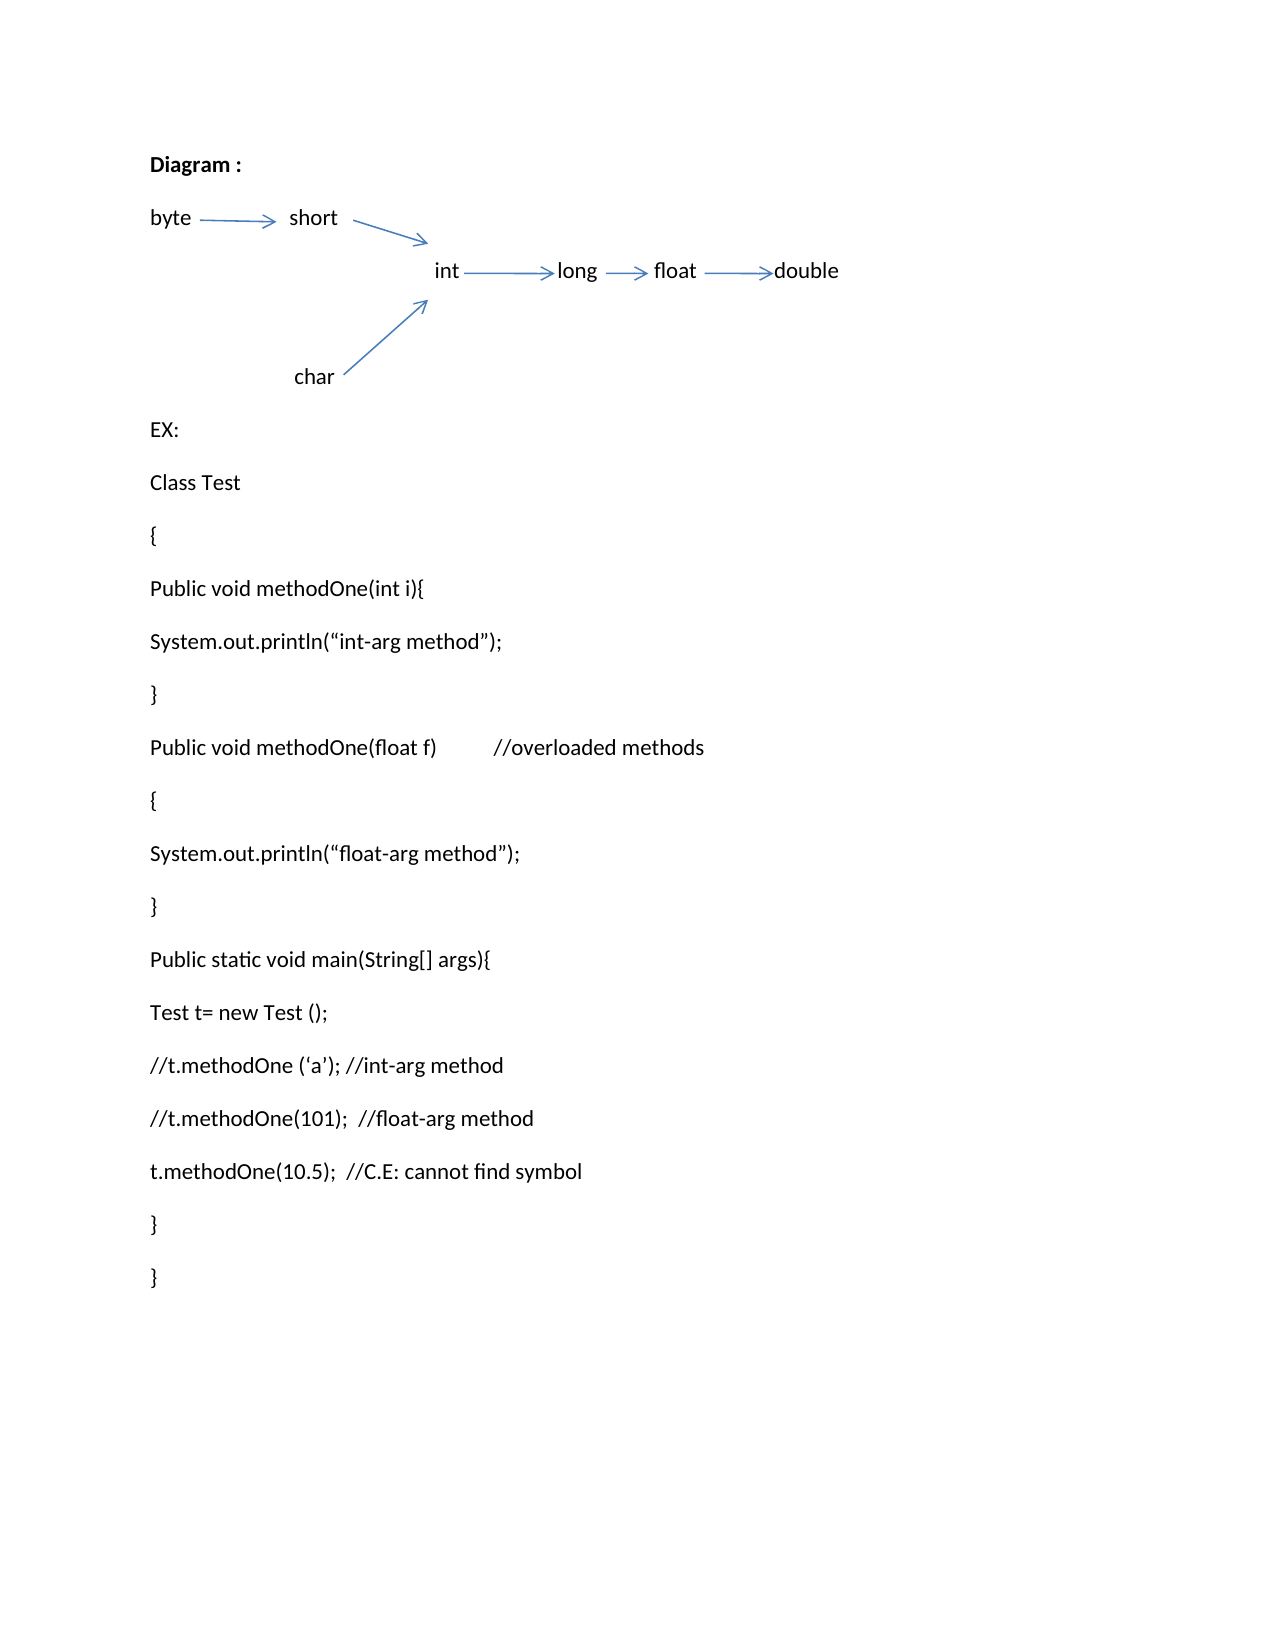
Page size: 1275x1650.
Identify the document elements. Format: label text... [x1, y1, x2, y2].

text { [150, 521, 1125, 549]
text { [150, 786, 1125, 814]
text //t.methodOne (‘a’); //int-arg method [150, 1051, 1125, 1079]
text int long float double [150, 256, 1125, 284]
text Class Test [150, 468, 1125, 496]
text System.out.println(“int-arg method”); [150, 627, 1125, 655]
text //t.methodOne(101); //float-arg method [150, 1104, 1125, 1132]
text Test t= new Test (); [150, 998, 1125, 1026]
text Public static void main(String[] args){ [150, 945, 1125, 973]
text } [150, 1263, 1125, 1291]
text byte short [150, 203, 1125, 231]
text Public void methodOne(int i){ [150, 574, 1125, 602]
text } [150, 892, 1125, 920]
text char [150, 362, 1125, 390]
text Diagram : [150, 150, 1125, 178]
text Public void methodOne(float f) //overloaded methods [150, 733, 1125, 761]
text } [150, 680, 1125, 708]
text t.methodOne(10.5); //C.E: cannot find symbol [150, 1157, 1125, 1185]
text System.out.println(“float-arg method”); [150, 839, 1125, 867]
text EX: [150, 415, 1125, 443]
text } [150, 1210, 1125, 1238]
